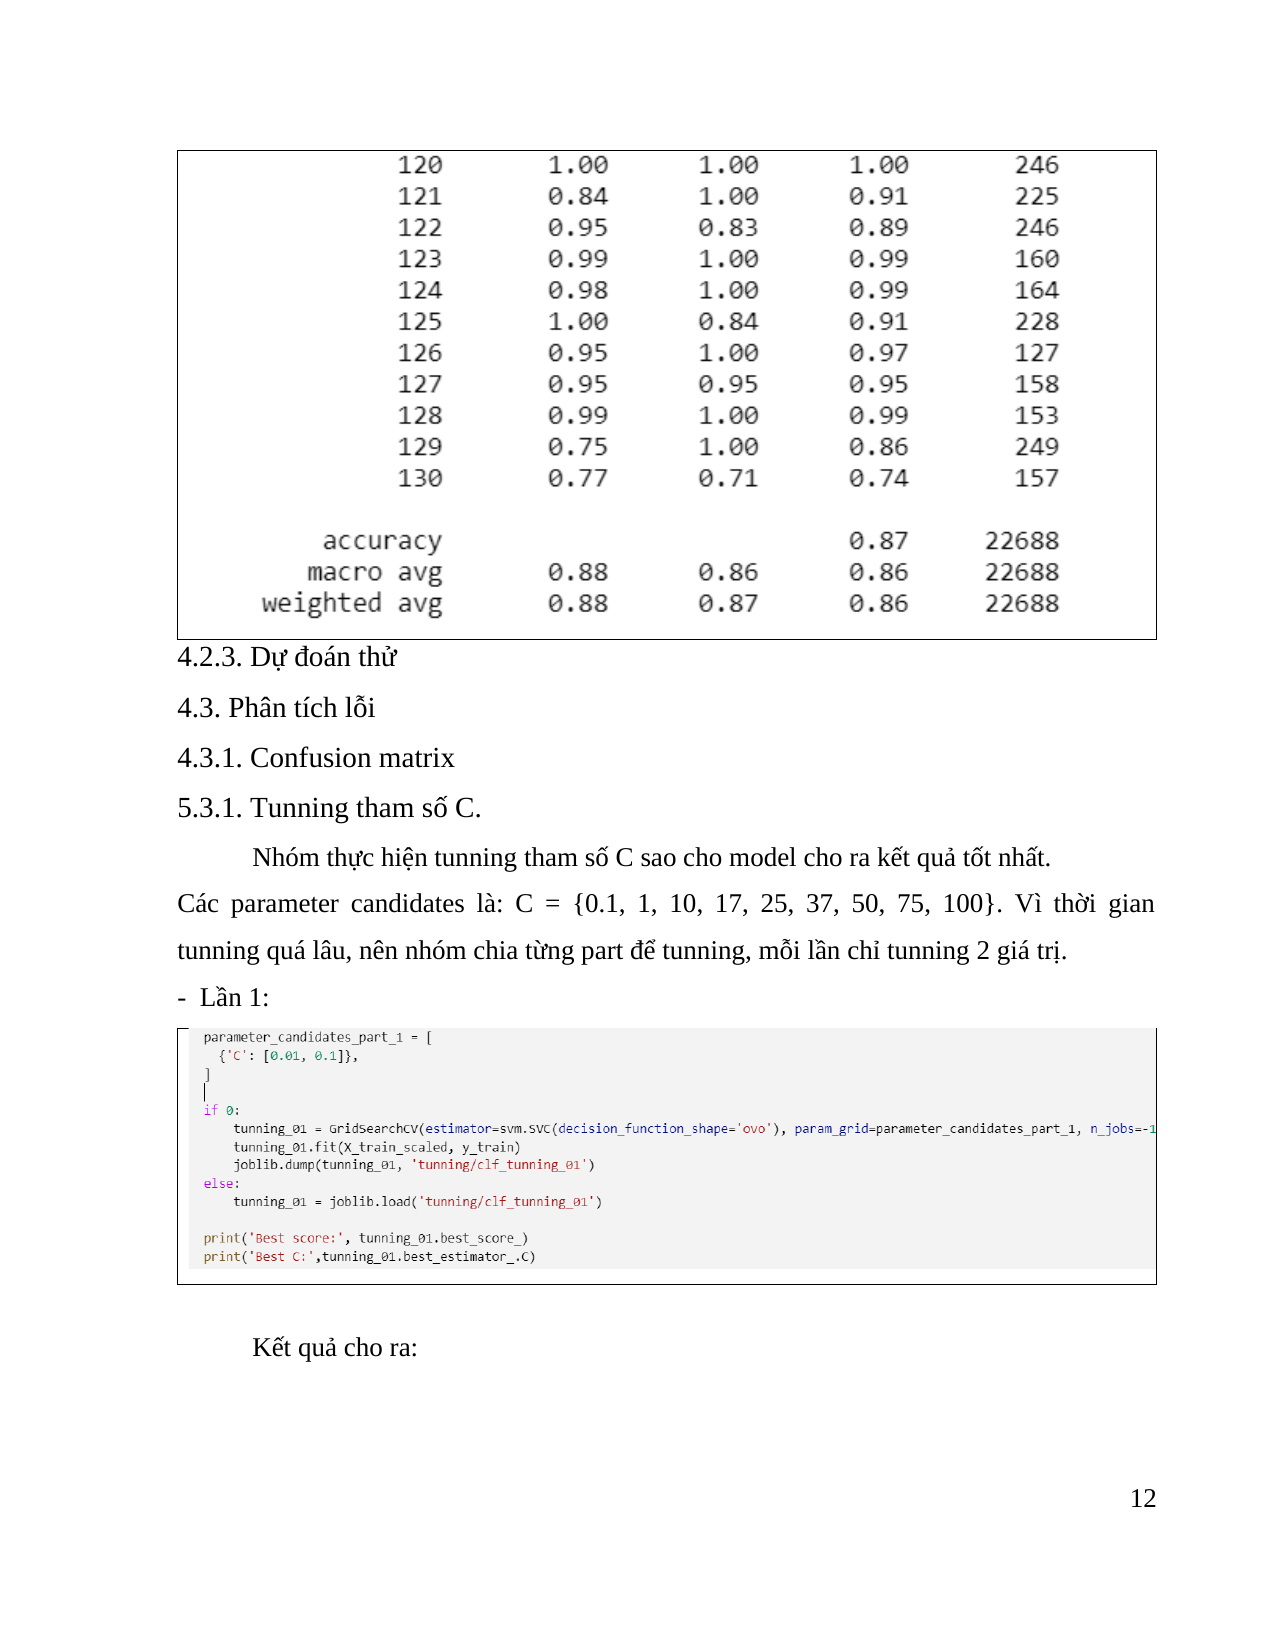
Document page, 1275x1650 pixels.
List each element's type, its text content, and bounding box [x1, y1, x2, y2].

text - Lần 1: [177, 981, 1156, 1012]
picture [188, 1028, 1156, 1269]
table_header [178, 151, 1156, 638]
text 4.3. Phân tích lỗi [177, 690, 1156, 723]
text 4.2.3. Dự đoán thử [177, 640, 1156, 673]
text Nhóm thực hiện tunning tham số C sao cho model cho ra kết quả tốt nhất. [177, 841, 1156, 872]
text Các parameter candidates là: C = {0.1, 1, 10, 17, 25, 37, 50, 75, 100}. Vì thời gian tunning quá lâu, nên nhóm chia từng part để tunning, mỗi lần chỉ tunning 2 giá trị. [177, 887, 1156, 965]
table_header [178, 1029, 1156, 1284]
text 5.3.1. Tunning tham số C. [177, 790, 1156, 824]
text 4.3.1. Confusion matrix [177, 740, 1156, 774]
picture [256, 151, 1077, 623]
text Kết quả cho ra: [177, 1332, 1156, 1363]
